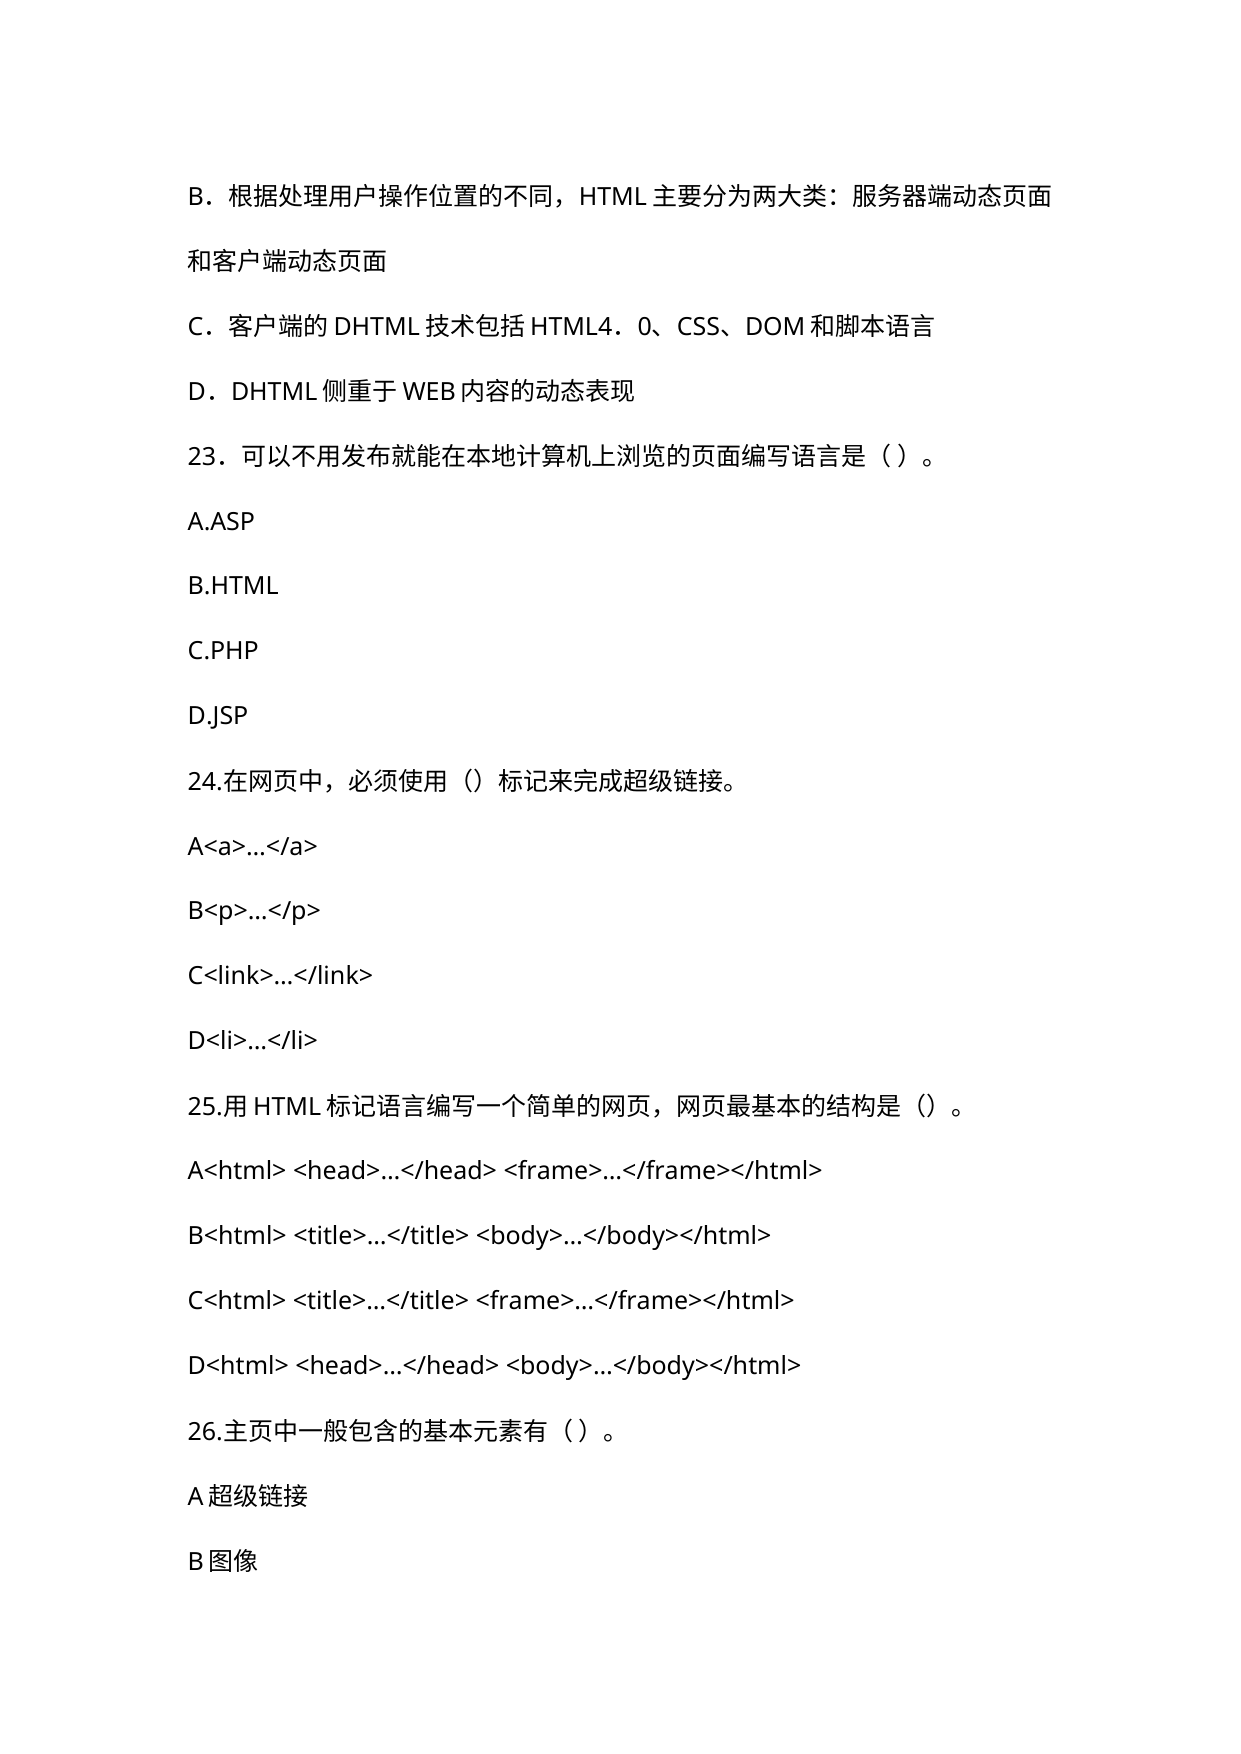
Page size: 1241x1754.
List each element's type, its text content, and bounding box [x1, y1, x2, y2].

text C.PHP [187, 617, 1053, 682]
text B.HTML [187, 552, 1053, 617]
text B图像 [187, 1527, 1053, 1592]
text D.JSP [187, 682, 1053, 747]
text 25.用HTML标记语言编写一个简单的网页，网页最基本的结构是（）。 A<html> <head>…</head> <frame>…</frame></html> B<html> <title>…</title> <body>…</body></html> C<html> <title>…</title> <frame>…</frame></html> D<html> <head>…</head> <body>…</body></html> [187, 1072, 1053, 1397]
text B．根据处理用户操作位置的不同，HTML主要分为两大类：服务器端动态页面和客户端动态页面 [187, 162, 1053, 292]
text D<li>…</li> [187, 1007, 1053, 1072]
text C<link>…</link> [187, 942, 1053, 1007]
text B<p>…</p> [187, 877, 1053, 942]
text 24.在网页中，必须使用（）标记来完成超级链接。 A<a>…</a> [187, 747, 1053, 877]
text C．客户端的DHTML技术包括HTML4．0、CSS、DOM和脚本语言 [187, 292, 1053, 357]
text 26.主页中一般包含的基本元素有（ ）。 A超级链接 [187, 1397, 1053, 1527]
text D．DHTML侧重于WEB内容的动态表现 [187, 357, 1053, 422]
text 23．可以不用发布就能在本地计算机上浏览的页面编写语言是（ ）。 A.ASP [187, 422, 1053, 552]
